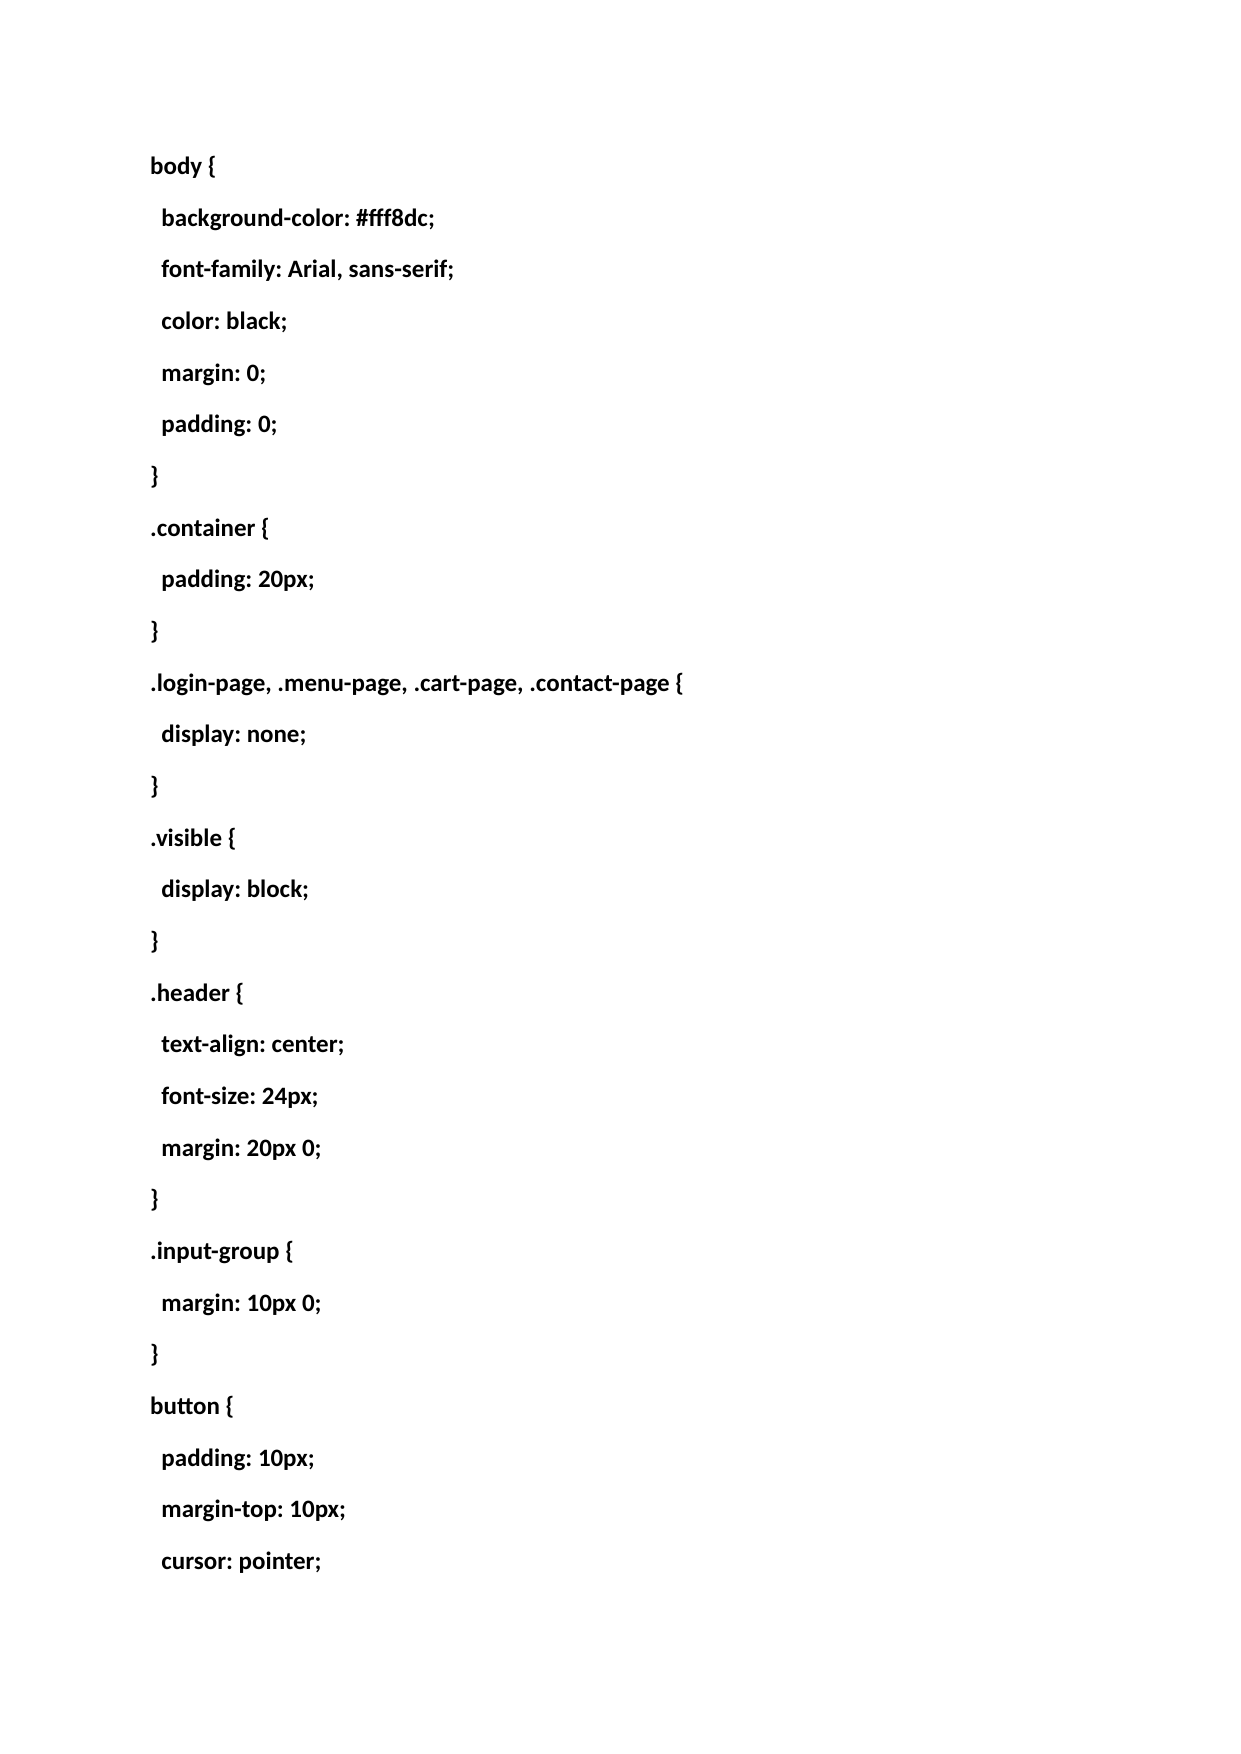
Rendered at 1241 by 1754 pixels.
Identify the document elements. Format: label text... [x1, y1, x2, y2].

text text-align: center; [150, 1028, 1090, 1059]
text font-size: 24px; [150, 1080, 1090, 1111]
text display: block; [150, 873, 1090, 904]
text margin: 10px 0; [150, 1287, 1090, 1317]
text } [150, 615, 1090, 646]
text cursor: pointer; [150, 1545, 1090, 1576]
text .container { [150, 512, 1090, 542]
text } [150, 460, 1090, 491]
text .header { [150, 977, 1090, 1007]
text .visible { [150, 822, 1090, 852]
text background-color: #fff8dc; [150, 202, 1090, 232]
text font-family: Arial, sans-serif; [150, 253, 1090, 284]
text margin-top: 10px; [150, 1493, 1090, 1524]
text } [150, 925, 1090, 956]
text padding: 0; [150, 408, 1090, 439]
text color: black; [150, 305, 1090, 336]
text padding: 10px; [150, 1442, 1090, 1472]
text padding: 20px; [150, 563, 1090, 594]
text } [150, 1183, 1090, 1214]
text body { [150, 150, 1090, 181]
text button { [150, 1390, 1090, 1421]
text } [150, 770, 1090, 801]
text } [150, 1338, 1090, 1369]
text display: none; [150, 718, 1090, 749]
text .login-page, .menu-page, .cart-page, .contact-page { [150, 667, 1090, 697]
text margin: 0; [150, 357, 1090, 387]
text .input-group { [150, 1235, 1090, 1266]
text margin: 20px 0; [150, 1132, 1090, 1162]
